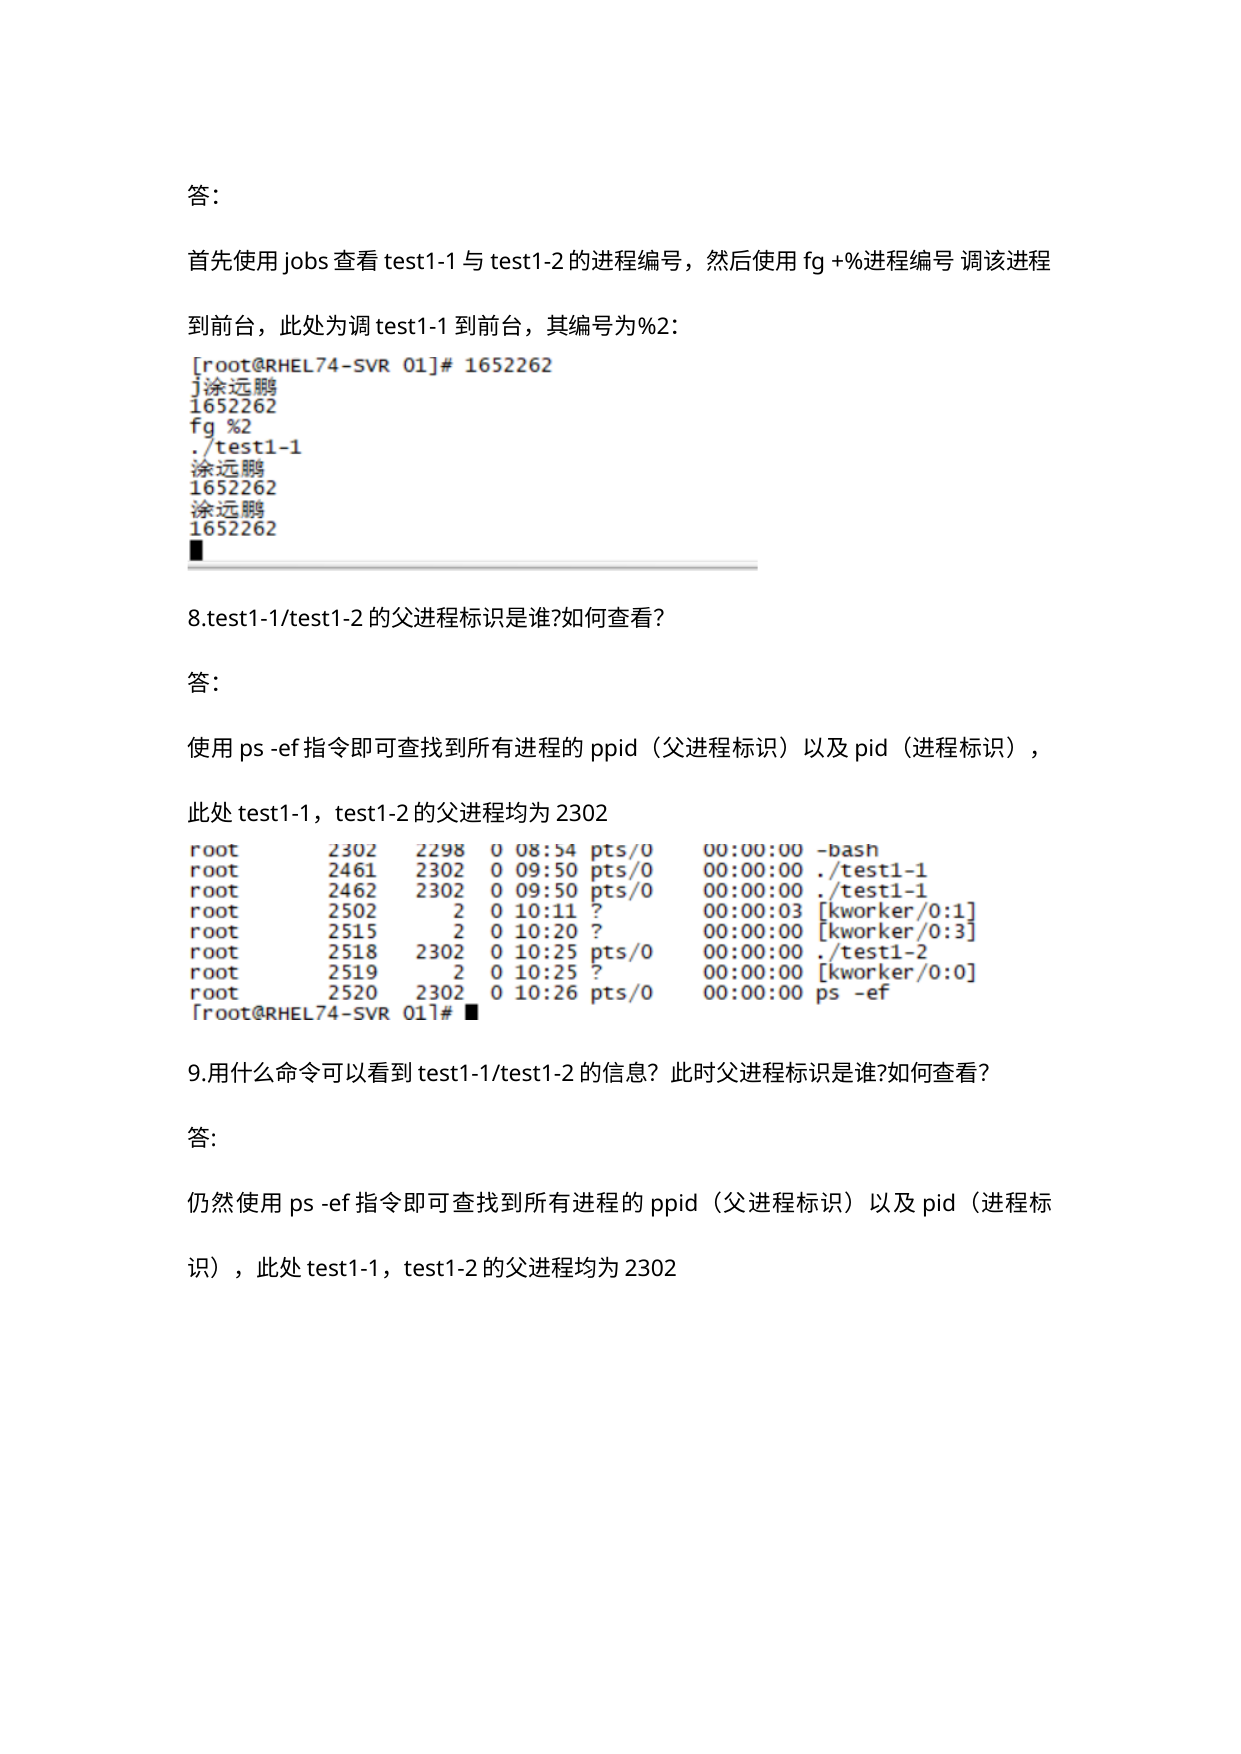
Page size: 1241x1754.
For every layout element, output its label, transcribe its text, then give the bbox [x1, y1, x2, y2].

text 8.test1-1/test1-2的父进程标识是谁?如何查看？ [187, 584, 1053, 649]
picture [187, 844, 1048, 1020]
text 答: [187, 1104, 1053, 1169]
text 仍然使用ps -ef指令即可查找到所有进程的ppid（父进程标识）以及pid（进程标识），此处test1-1，test1-2的父进程均为2302 [187, 1169, 1053, 1299]
text 答： [187, 649, 1053, 714]
picture [187, 357, 758, 571]
text 答： [187, 162, 1053, 227]
text 9.用什么命令可以看到test1-1/test1-2的信息？此时父进程标识是谁?如何查看？ [187, 1039, 1053, 1104]
text 首先使用jobs查看test1-1与test1-2的进程编号，然后使用fg +%进程编号 调该进程到前台，此处为调test1-1到前台，其编号为%2： [187, 227, 1053, 357]
text 使用ps -ef指令即可查找到所有进程的ppid（父进程标识）以及pid（进程标识），此处test1-1，test1-2的父进程均为2302 [187, 714, 1053, 844]
